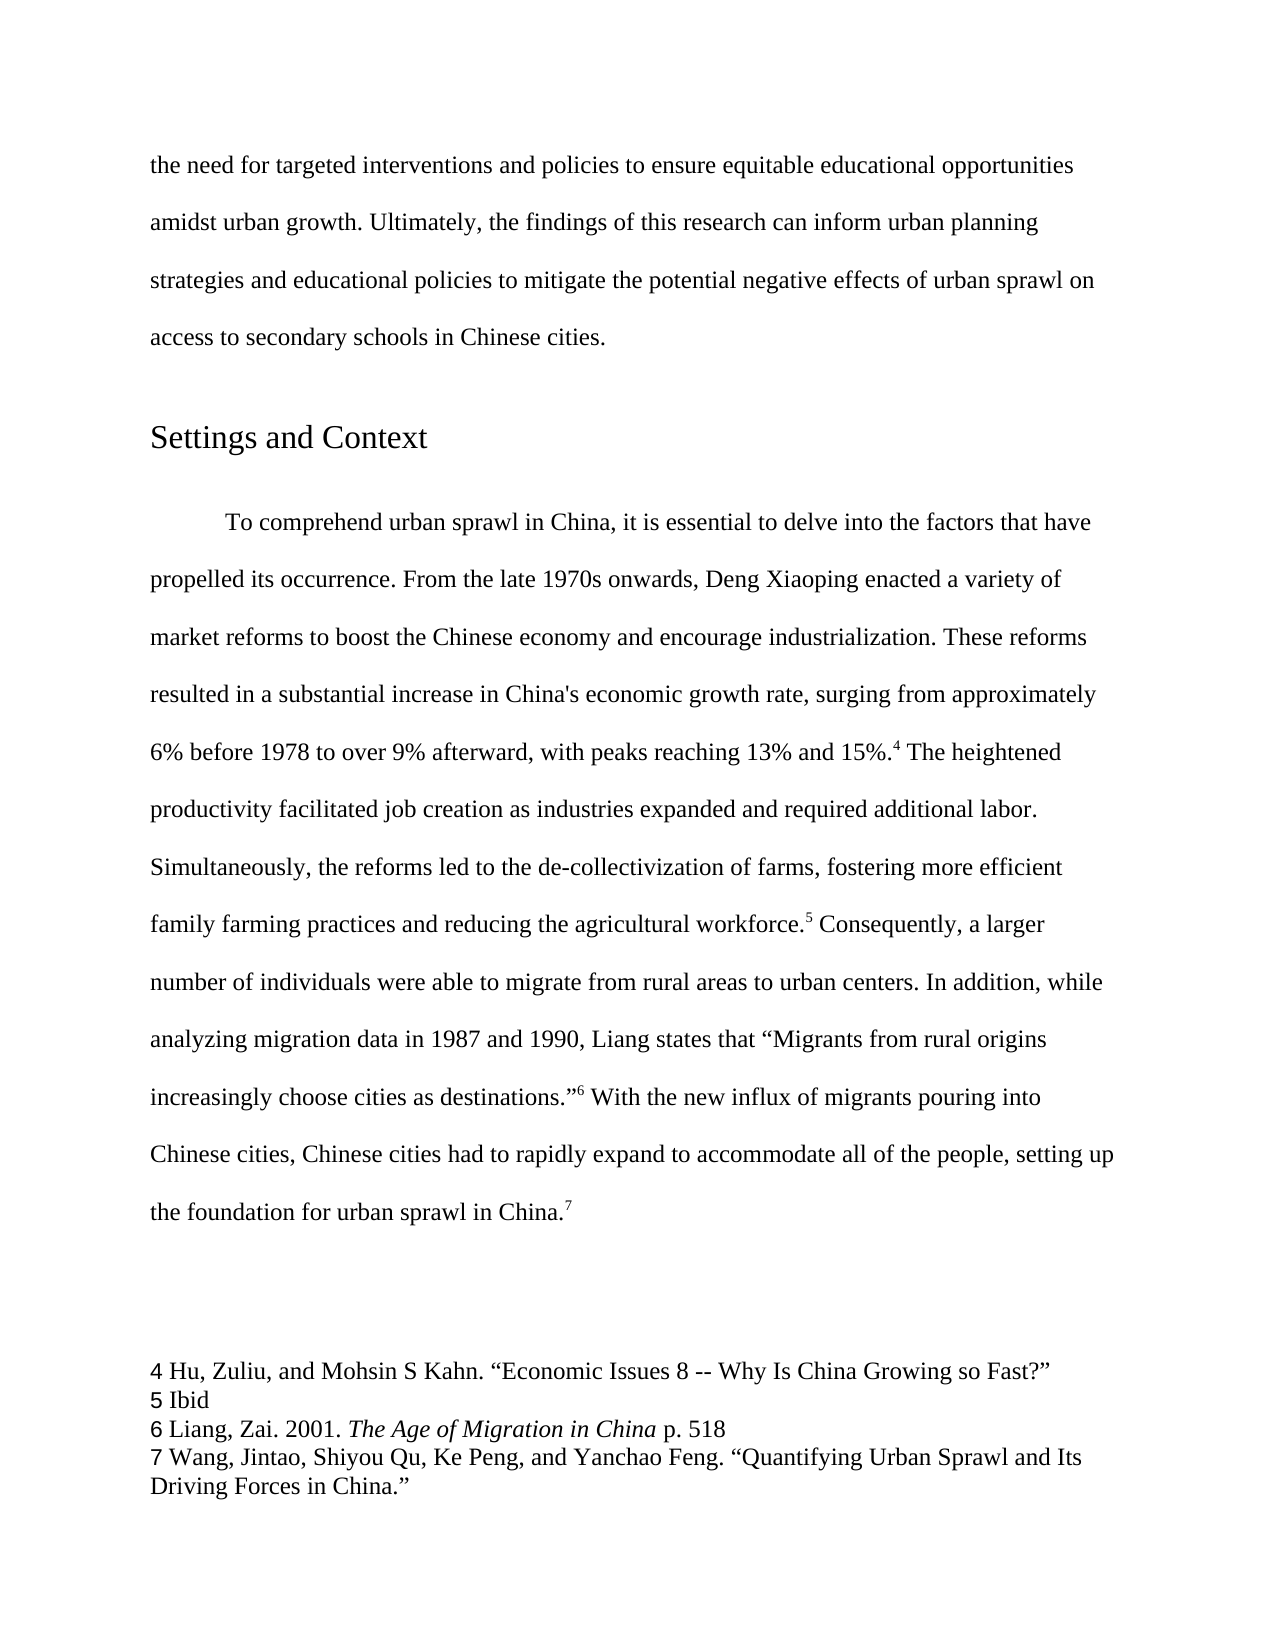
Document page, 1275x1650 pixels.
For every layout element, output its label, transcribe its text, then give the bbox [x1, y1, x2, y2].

subtitle Settings and Context [150, 417, 1125, 456]
text To comprehend urban sprawl in China, it is essential to delve into the factors that have propelled its occurrence. From the late 1970s onwards, Deng Xiaoping enacted a variety of market reforms to boost the Chinese economy and encourage industrialization. These reforms resulted in a substantial increase in China's economic growth rate, surging from approximately 6% before 1978 to over 9% afterward, with peaks reaching 13% and 15%. The heightened productivity facilitated job creation as industries expanded and required additional labor. Simultaneously, the reforms led to the de-collectivization of farms, fostering more efficient family farming practices and reducing the agricultural workforce. Consequently, a larger number of individuals were able to migrate from rural areas to urban centers. In addition, while analyzing migration data in 1987 and 1990, Liang states that “Migrants from rural origins increasingly choose cities as destinations.” With the new influx of migrants pouring into Chinese cities, Chinese cities had to rapidly expand to accommodate all of the people, setting up the foundation for urban sprawl in China. [150, 507, 1125, 1225]
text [150, 150, 1125, 351]
